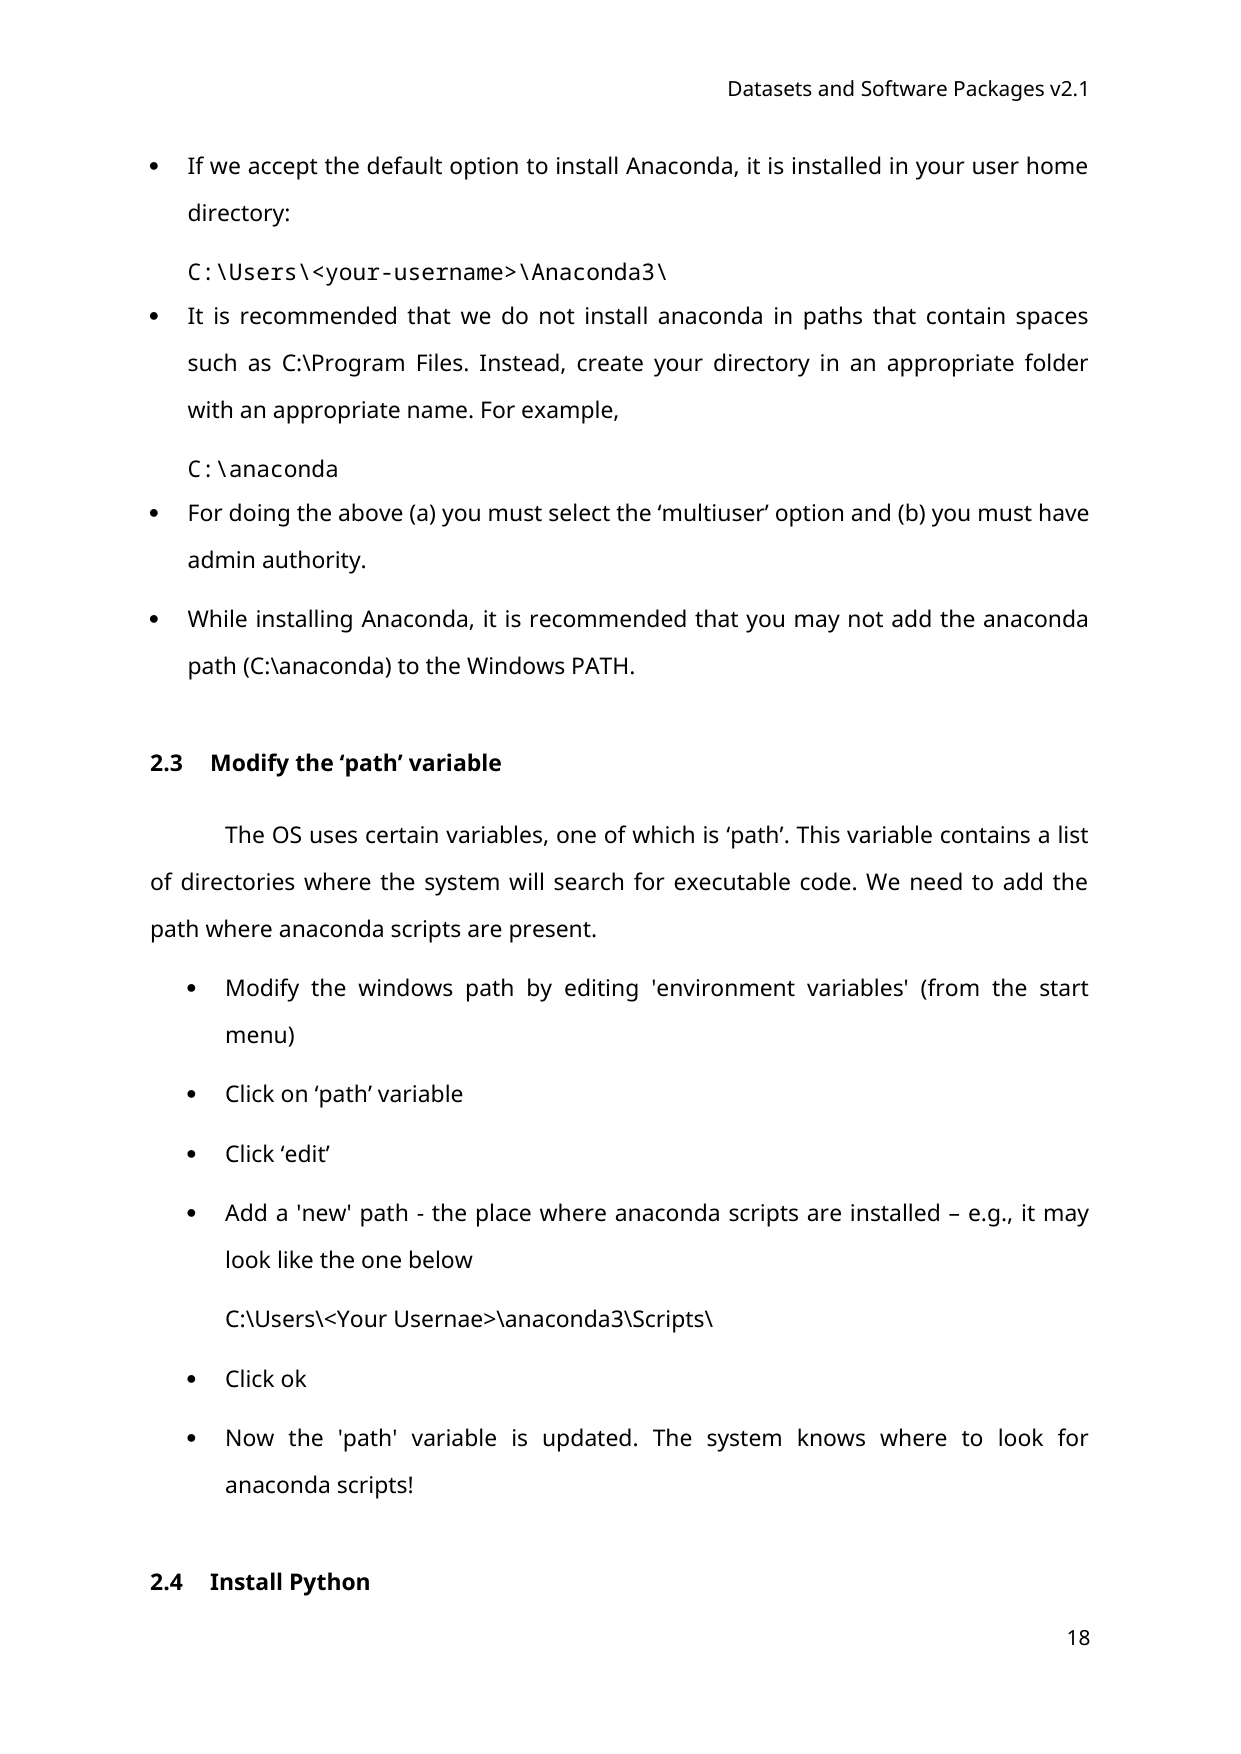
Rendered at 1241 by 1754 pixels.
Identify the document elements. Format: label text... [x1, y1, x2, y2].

subtitle Install Python [150, 1566, 1090, 1597]
text It is recommended that we do not install anaconda in paths that contain spaces such as C:\Program Files. Instead, create your directory in an appropriate folder with an appropriate name. For example, [150, 300, 1090, 425]
text C:\anaconda [150, 453, 1090, 484]
subtitle Modify the ‘path’ variable [150, 747, 1090, 778]
text Add a 'new' path - the place where anaconda scripts are installed – e.g., it may look like the one below [187, 1197, 1090, 1275]
text C:\Users\<your-username>\Anaconda3\ [150, 256, 1090, 287]
list C:\Users\<Your Usernae>\anaconda3\Scripts\ [225, 1303, 1090, 1334]
text Click ok [187, 1362, 1090, 1394]
text If we accept the default option to install Anaconda, it is installed in your user home directory: [150, 150, 1090, 228]
text While installing Anaconda, it is recommended that you may not add the anaconda path (C:\anaconda) to the Windows PATH. [150, 603, 1090, 681]
text Click ‘edit’ [187, 1137, 1090, 1169]
text Click on ‘path’ variable [187, 1078, 1090, 1109]
text Now the 'path' variable is updated. The system knows where to look for anaconda scripts! [187, 1422, 1090, 1500]
text The OS uses certain variables, one of which is ‘path’. This variable contains a list of directories where the system will search for executable code. We need to add the path where anaconda scripts are present. [150, 819, 1090, 944]
text Modify the windows path by editing 'environment variables' (from the start menu) [187, 972, 1090, 1050]
text For doing the above (a) you must select the ‘multiuser’ option and (b) you must have admin authority. [150, 497, 1090, 575]
